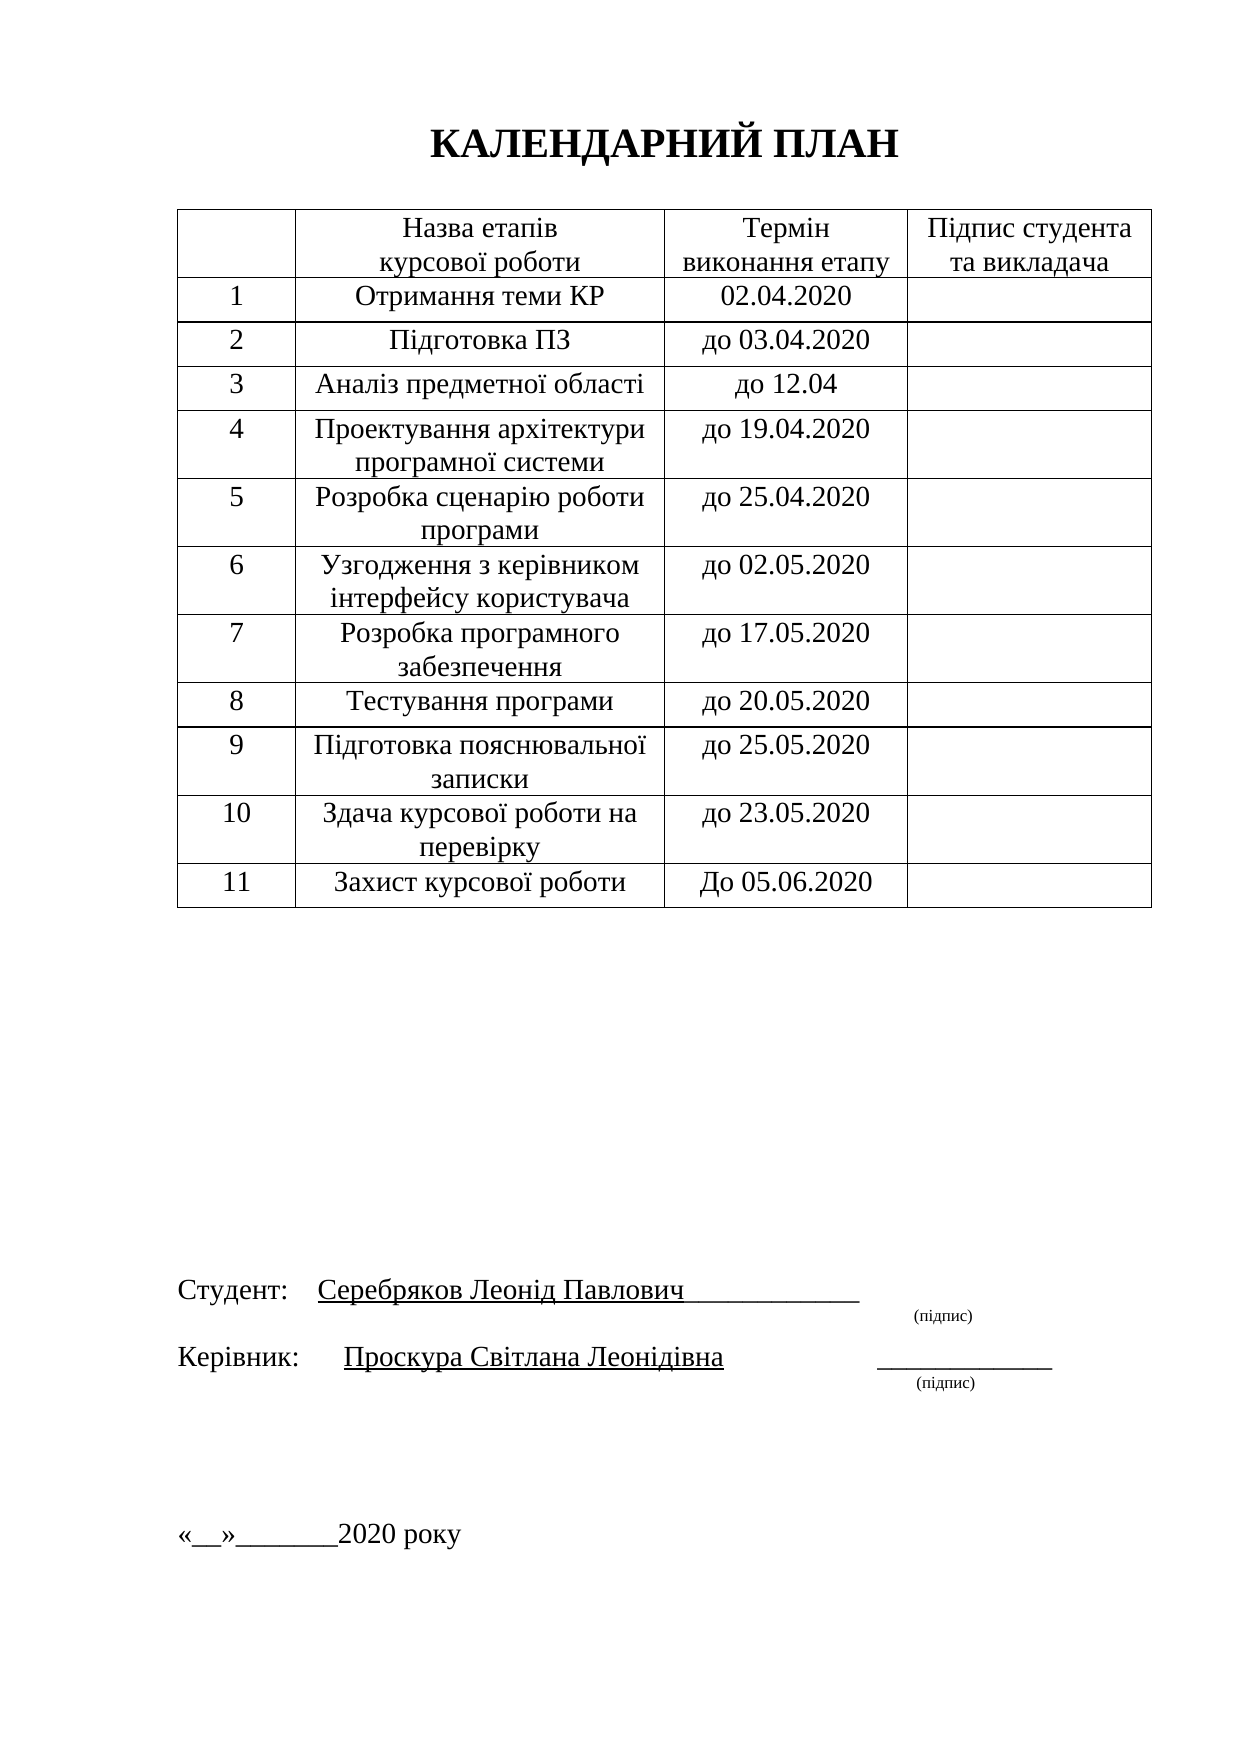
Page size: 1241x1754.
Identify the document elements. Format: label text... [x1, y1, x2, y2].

table_cell до 20.05.2020 [665, 683, 907, 726]
table_cell [908, 728, 1151, 794]
table_cell 3 [178, 367, 295, 410]
table_cell [908, 411, 1151, 478]
table_cell до 02.05.2020 [665, 547, 907, 614]
table_cell 5 [178, 479, 295, 546]
table_cell 6 [178, 547, 295, 614]
table_cell [908, 796, 1151, 863]
table_cell Розробка сценарію роботи програми [296, 479, 664, 546]
table_cell [908, 864, 1151, 907]
text (підпис) [177, 1373, 1152, 1406]
table_cell до 25.05.2020 [665, 728, 907, 794]
table_cell 7 [178, 615, 295, 682]
table_cell до 12.04 [665, 367, 907, 410]
table_cell 9 [178, 728, 295, 794]
text «__»_______2020 року [177, 1516, 1152, 1550]
text Керівник: Проскура Світлана Леонідівна ____________ [177, 1339, 1152, 1373]
table_cell до 19.04.2020 [665, 411, 907, 478]
table_cell Підготовка пояснювальної записки [296, 728, 664, 794]
table_cell Тестування програми [296, 683, 664, 726]
table_header [178, 210, 295, 277]
table_cell 11 [178, 864, 295, 907]
table_cell до 17.05.2020 [665, 615, 907, 682]
table_header Термін виконання етапу [665, 210, 907, 277]
table_cell Проектування архітектури програмної системи [296, 411, 664, 478]
table_cell Отримання теми КР [296, 278, 664, 321]
table_cell [908, 278, 1151, 321]
table_cell [908, 479, 1151, 546]
table_cell 1 [178, 278, 295, 321]
table_cell до 03.04.2020 [665, 323, 907, 366]
table_cell 2 [178, 323, 295, 366]
table_cell 02.04.2020 [665, 278, 907, 321]
table_cell 10 [178, 796, 295, 863]
subtitle КАЛЕНДАРНИЙ ПЛАН [177, 118, 1152, 166]
text (підпис) [177, 1306, 1152, 1339]
table_cell Аналіз предметної області [296, 367, 664, 410]
table_cell Здача курсової роботи на перевірку [296, 796, 664, 863]
text Студент: Серебряков Леонід Павлович____________ [177, 1272, 1152, 1306]
table_cell Розробка програмного забезпечення [296, 615, 664, 682]
table_cell [908, 683, 1151, 726]
table_cell до 25.04.2020 [665, 479, 907, 546]
table_header Підпис студента та викладача [908, 210, 1151, 277]
table_cell 4 [178, 411, 295, 478]
table_cell до 23.05.2020 [665, 796, 907, 863]
table_header Назва етапів курсової роботи [296, 210, 664, 277]
table_cell До 05.06.2020 [665, 864, 907, 907]
table_cell [908, 323, 1151, 366]
table_cell Захист курсової роботи [296, 864, 664, 907]
table_cell Узгодження з керівником інтерфейсу користувача [296, 547, 664, 614]
table_cell [908, 367, 1151, 410]
table_cell [908, 615, 1151, 682]
table_cell Підготовка ПЗ [296, 323, 664, 366]
table_cell [908, 547, 1151, 614]
table_cell 8 [178, 683, 295, 726]
